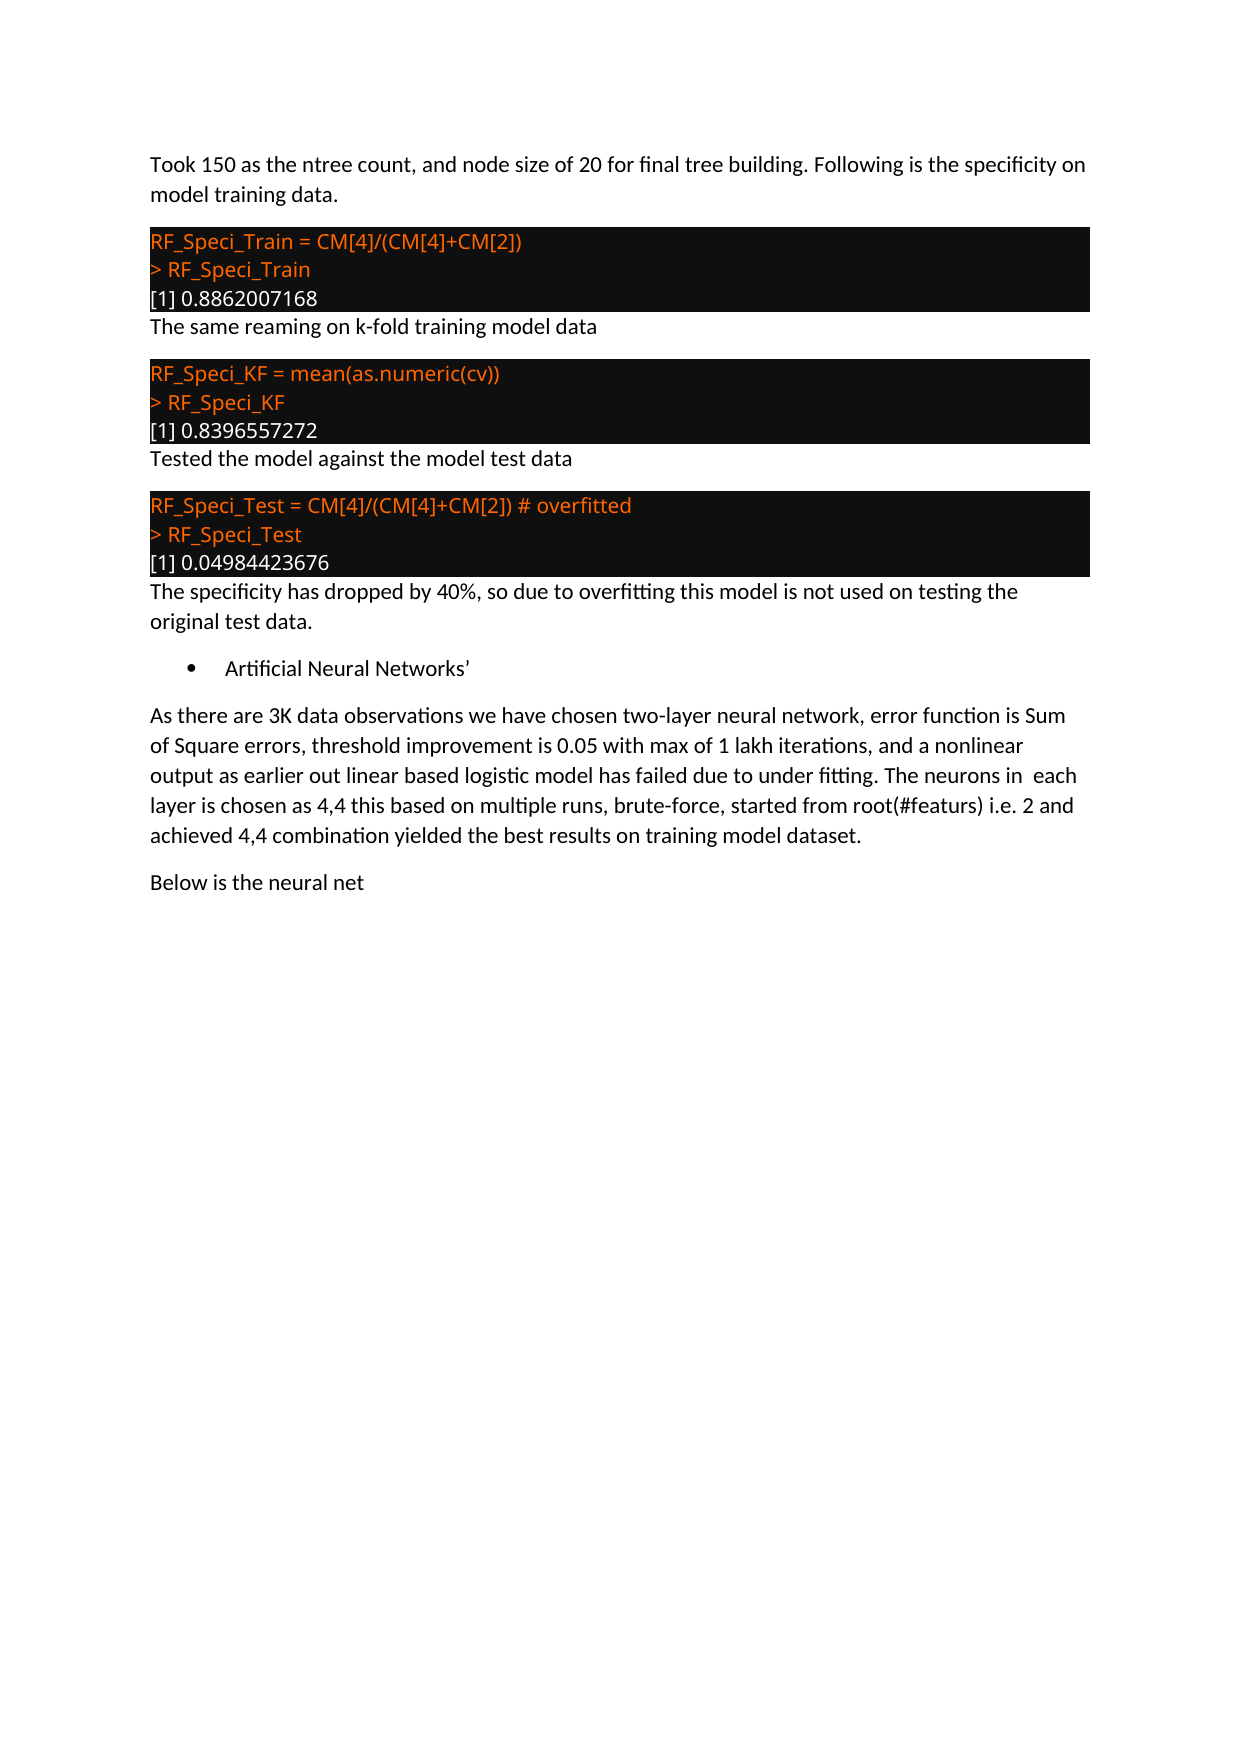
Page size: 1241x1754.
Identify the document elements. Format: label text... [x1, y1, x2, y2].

text RF_Speci_Train = CM[4]/(CM[4]+CM[2]) [150, 227, 1090, 256]
text As there are 3K data observations we have chosen two-layer neural network, error function is Sum of Square errors, threshold improvement is 0.05 with max of 1 lakh iterations, and a nonlinear output as earlier out linear based logistic model has failed due to under fitting. The neurons in each layer is chosen as 4,4 this based on multiple runs, brute-force, started from root(#featurs) i.e. 2 and achieved 4,4 combination yielded the best results on training model dataset. [150, 701, 1090, 849]
text [1] 0.8396557272 [150, 416, 1090, 444]
text Below is the neural net [150, 868, 1090, 896]
text The specificity has dropped by 40%, so due to overfitting this model is not used on testing the original test data. [150, 577, 1090, 635]
text > RF_Speci_KF [150, 388, 1090, 416]
text The same reaming on k-fold training model data [150, 312, 1090, 340]
text [1] 0.8862007168 [150, 284, 1090, 312]
text [1] 0.04984423676 [150, 548, 1090, 577]
text RF_Speci_Test = CM[4]/(CM[4]+CM[2]) # overfitted [150, 491, 1090, 520]
list Artificial Neural Networks’ [187, 654, 1090, 682]
text > RF_Speci_Test [150, 520, 1090, 548]
text RF_Speci_KF = mean(as.numeric(cv)) [150, 359, 1090, 388]
text Took 150 as the ntree count, and node size of 20 for final tree building. Following is the specificity on model training data. [150, 150, 1090, 208]
text > RF_Speci_Train [150, 256, 1090, 284]
text Tested the model against the model test data [150, 444, 1090, 473]
